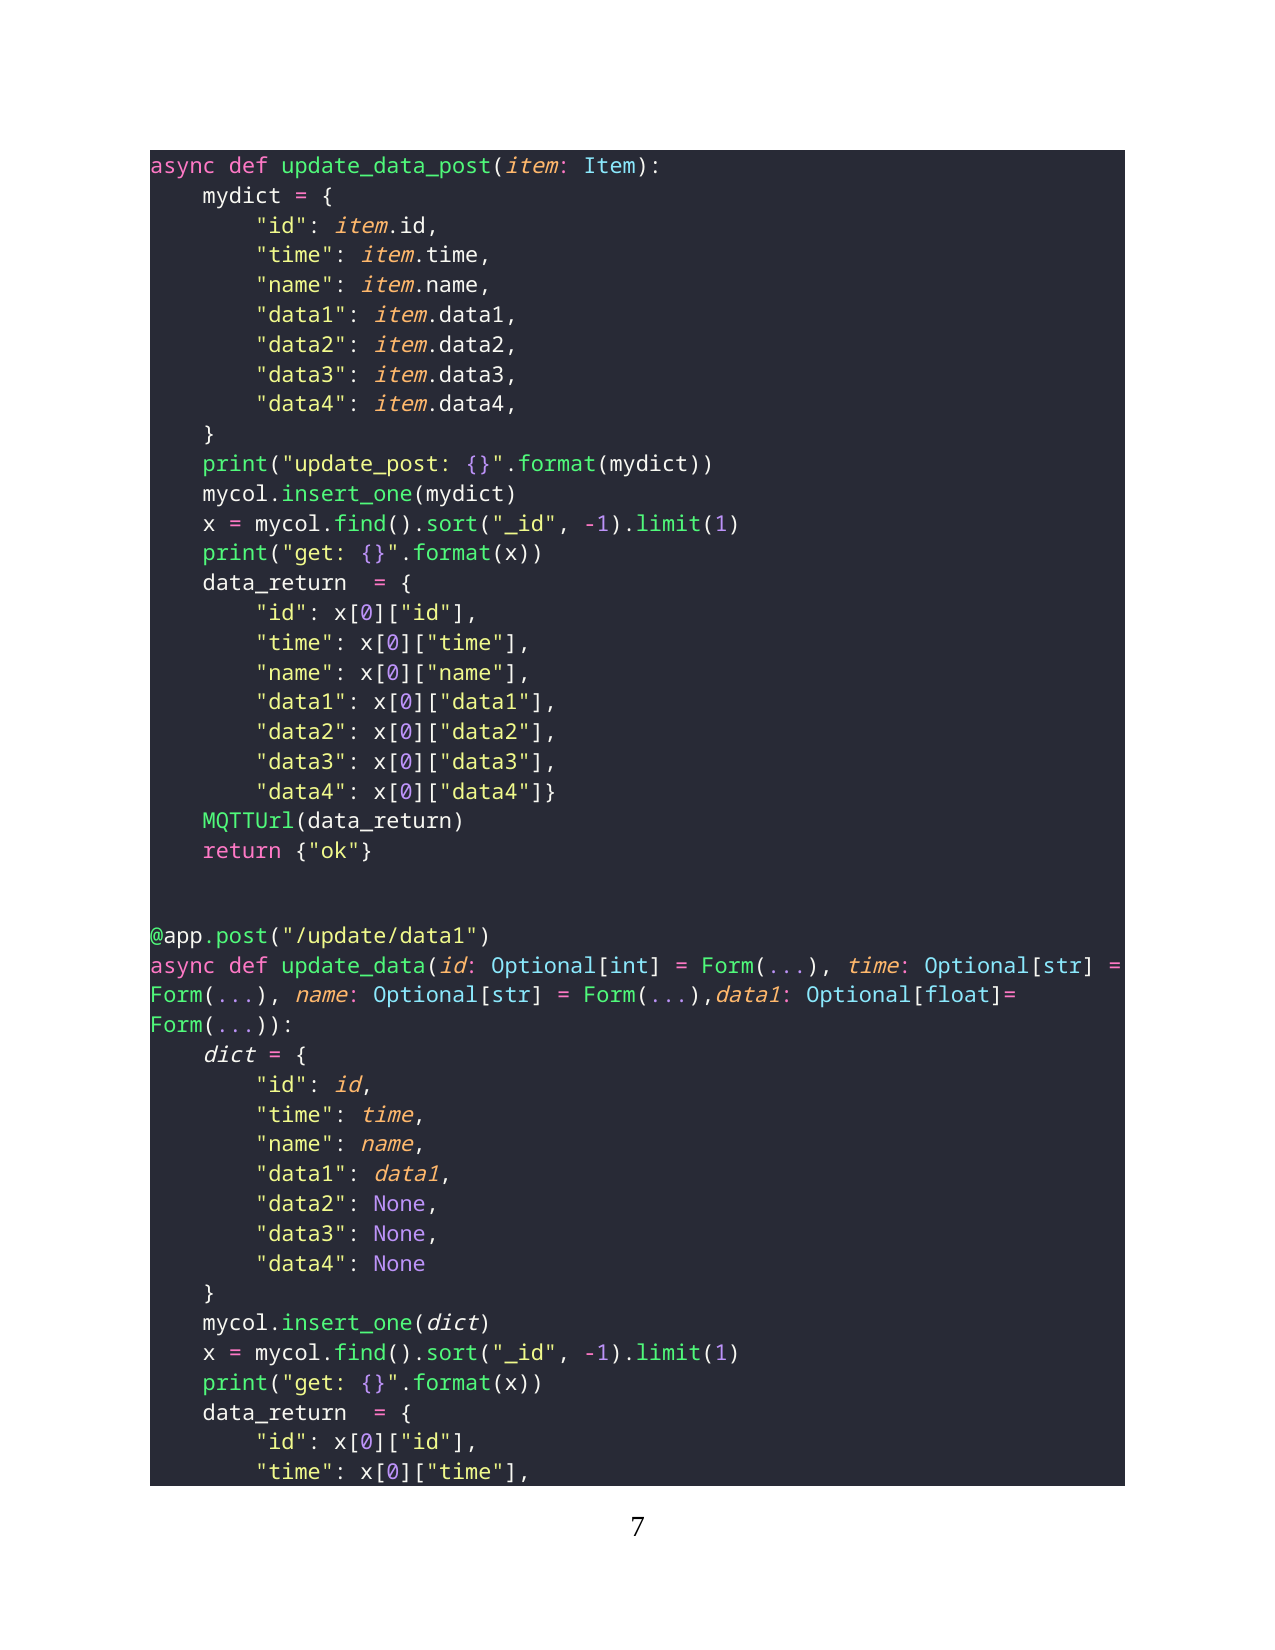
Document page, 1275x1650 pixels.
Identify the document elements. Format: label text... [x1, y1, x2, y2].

text "data1": x[0]["data1"], [150, 686, 1125, 716]
text "id": x[0]["id"], [150, 1426, 1125, 1456]
text async def update_data(id: Optional[int] = Form(...), time: Optional[str] = Form(...), name: Optional[str] = Form(...),data1: Optional[float]= Form(...)): [150, 949, 1125, 1039]
text mycol.insert_one(dict) [150, 1307, 1125, 1337]
text "data1": item.data1, [150, 299, 1125, 329]
text "data4": None [150, 1247, 1125, 1277]
text } [150, 418, 1125, 448]
text "name": item.name, [150, 269, 1125, 299]
text "data2": item.data2, [150, 329, 1125, 358]
text MQTTUrl(data_return) [150, 805, 1125, 835]
text mydict = { [150, 180, 1125, 209]
text print("update_post: {}".format(mydict)) [150, 448, 1125, 478]
text "name": x[0]["name"], [150, 656, 1125, 686]
text async def update_data_post(item: Item): [150, 150, 1125, 180]
text } [150, 1277, 1125, 1307]
text "time": x[0]["time"], [150, 1456, 1125, 1486]
text "data4": item.data4, [150, 388, 1125, 418]
text "data2": x[0]["data2"], [150, 716, 1125, 746]
text mycol.insert_one(mydict) [150, 478, 1125, 507]
text data_return = { [150, 1396, 1125, 1426]
text print("get: {}".format(x)) [150, 537, 1125, 567]
text "data4": x[0]["data4"]} [150, 776, 1125, 805]
text print("get: {}".format(x)) [150, 1367, 1125, 1396]
text data_return = { [150, 567, 1125, 597]
text @app.post("/update/data1") [150, 920, 1125, 949]
text x = mycol.find().sort("_id", -1).limit(1) [150, 1337, 1125, 1367]
text "time": item.time, [150, 239, 1125, 269]
text dict = { [150, 1039, 1125, 1069]
text "id": x[0]["id"], [150, 597, 1125, 627]
text "data3": item.data3, [150, 358, 1125, 388]
text "time": time, [150, 1098, 1125, 1128]
text "time": x[0]["time"], [150, 627, 1125, 656]
text "data3": x[0]["data3"], [150, 746, 1125, 776]
text "name": name, [150, 1128, 1125, 1158]
text "id": item.id, [150, 209, 1125, 239]
text return {"ok"} [150, 835, 1125, 865]
text "data1": data1, [150, 1158, 1125, 1188]
text "data3": None, [150, 1218, 1125, 1247]
text "id": id, [150, 1069, 1125, 1098]
text x = mycol.find().sort("_id", -1).limit(1) [150, 507, 1125, 537]
text "data2": None, [150, 1188, 1125, 1218]
